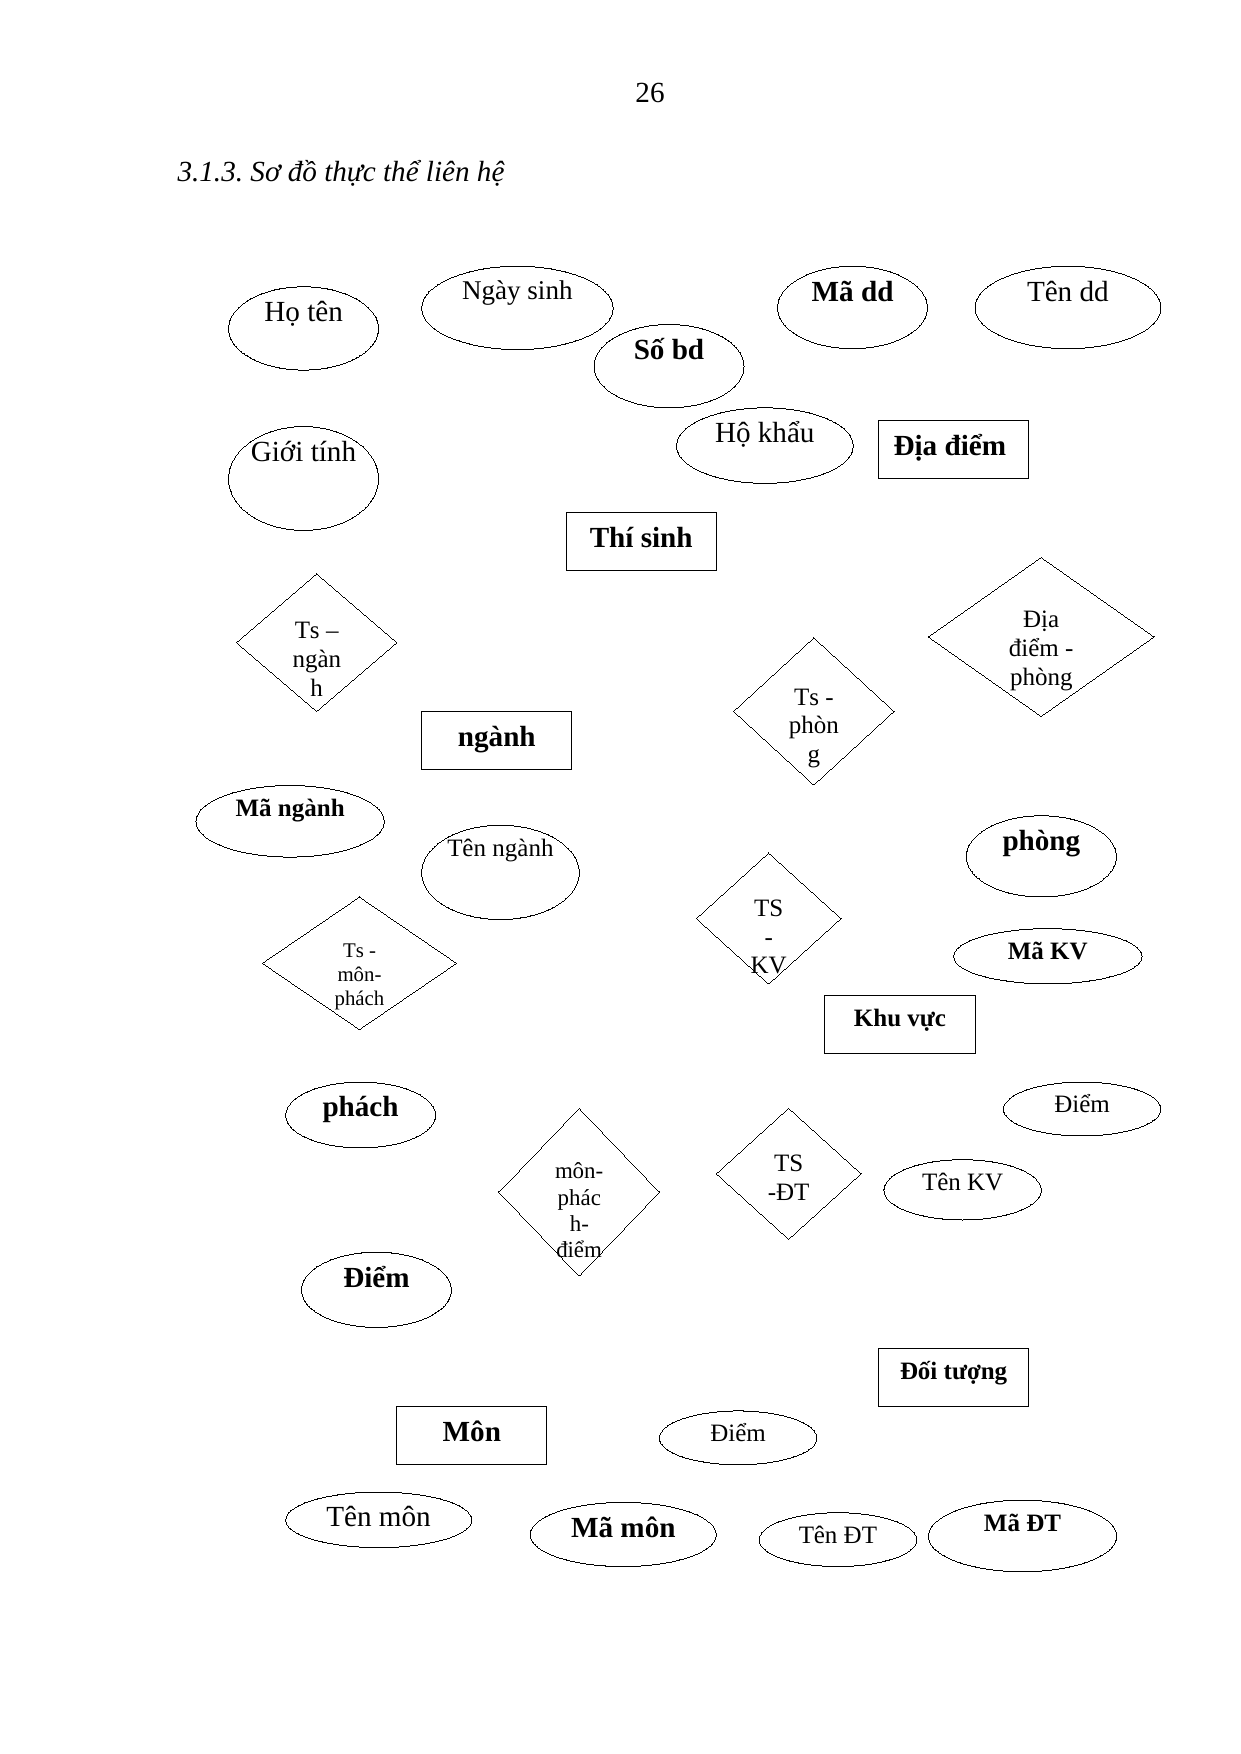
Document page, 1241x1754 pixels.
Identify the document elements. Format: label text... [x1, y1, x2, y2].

subtitle 3.1.3. Sơ đồ thực thể liên hệ [177, 154, 1122, 188]
